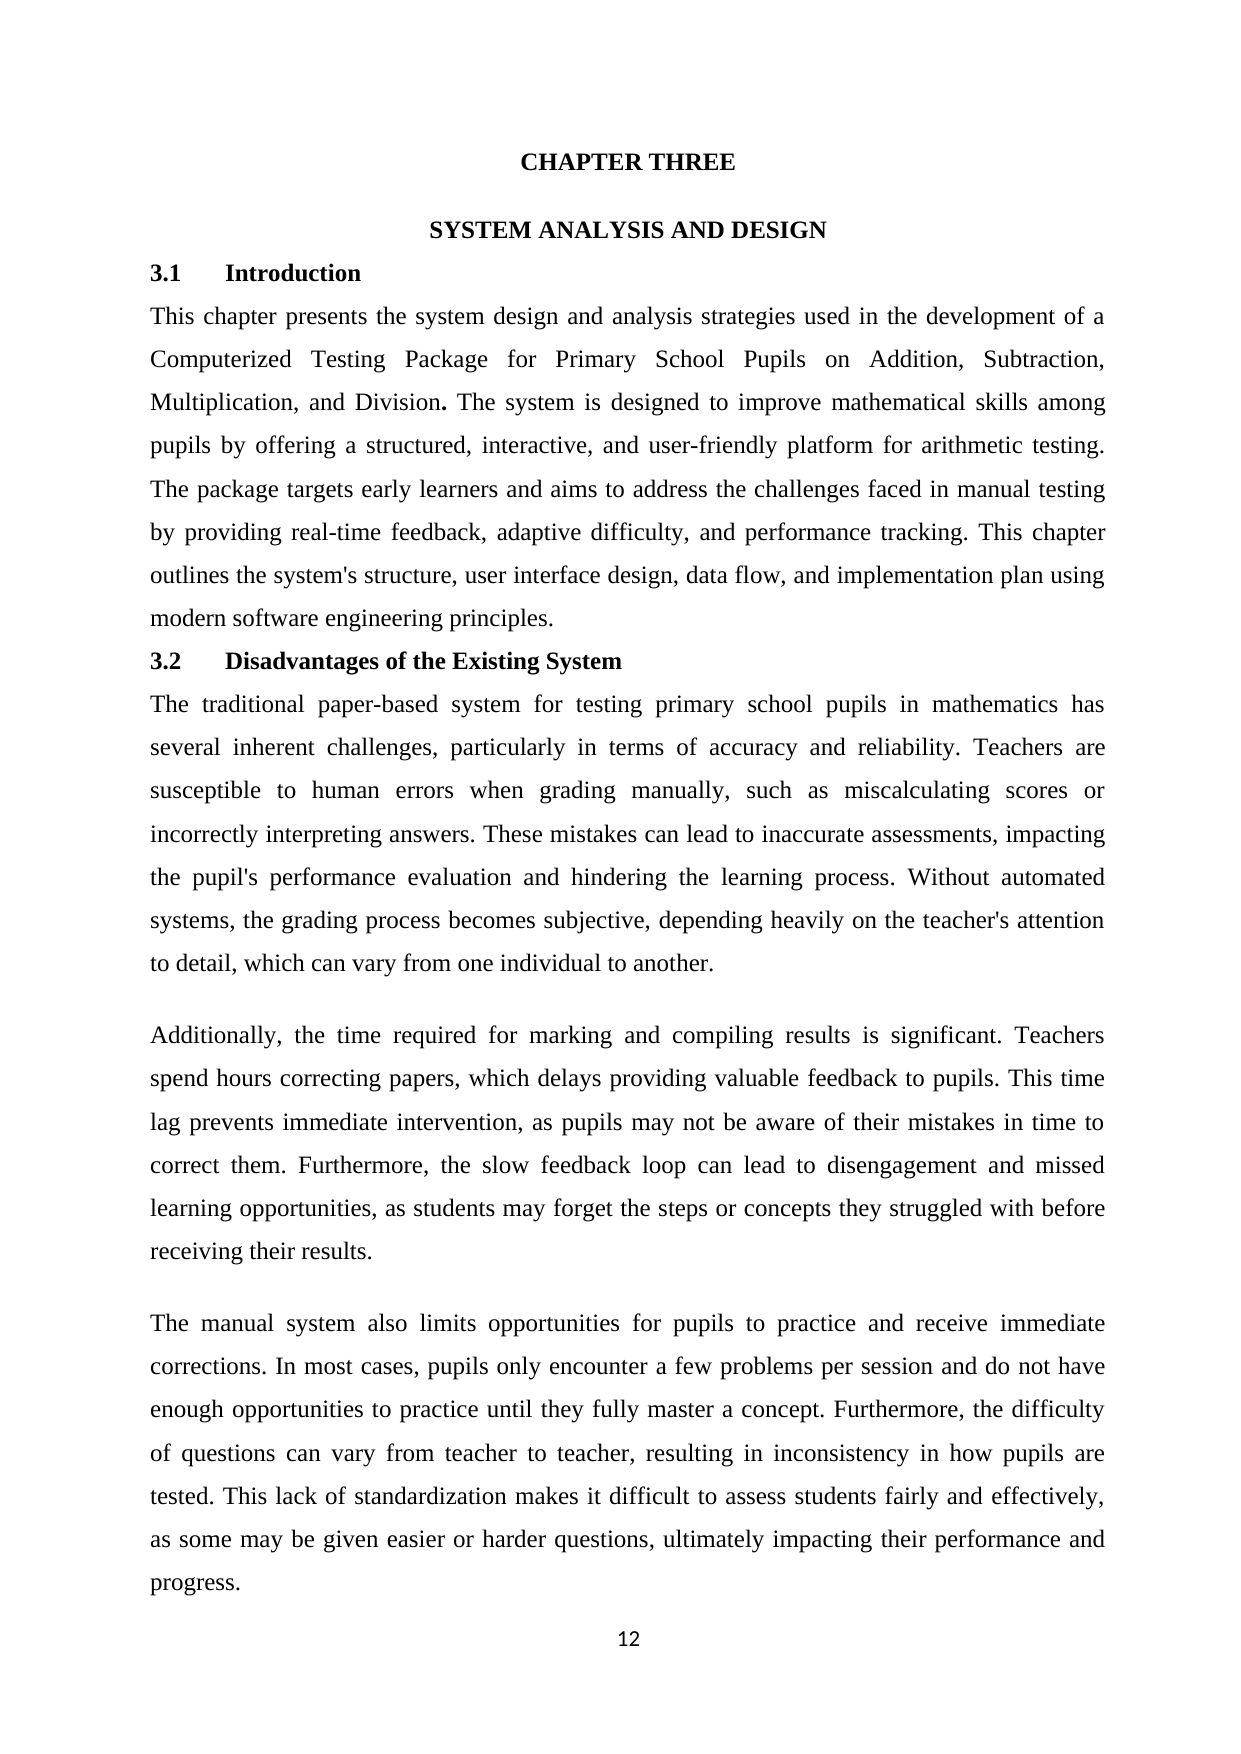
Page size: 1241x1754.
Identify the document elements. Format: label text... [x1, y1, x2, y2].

subtitle CHAPTER THREE [150, 147, 1106, 176]
text The traditional paper-based system for testing primary school pupils in mathematics has several inherent challenges, particularly in terms of accuracy and reliability. Teachers are susceptible to human errors when grading manually, such as miscalculating scores or incorrectly interpreting answers. These mistakes can lead to inaccurate assessments, impacting the pupil's performance evaluation and hindering the learning process. Without automated systems, the grading process becomes subjective, depending heavily on the teacher's attention to detail, which can vary from one individual to another. [150, 689, 1106, 977]
text This chapter presents the system design and analysis strategies used in the development of a Computerized Testing Package for Primary School Pupils on Addition, Subtraction, Multiplication, and Division. The system is designed to improve mathematical skills among pupils by offering a structured, interactive, and user-friendly platform for arithmetic testing. The package targets early learners and aims to address the challenges faced in manual testing by providing real-time feedback, adaptive difficulty, and performance tracking. This chapter outlines the system's structure, user interface design, data flow, and implementation plan using modern software engineering principles. [150, 301, 1106, 632]
subtitle SYSTEM ANALYSIS AND DESIGN [150, 215, 1106, 244]
subtitle 3.1 Introduction [150, 258, 1106, 287]
subtitle 3.2 Disadvantages of the Existing System [150, 646, 1106, 675]
text Additionally, the time required for marking and compiling results is significant. Teachers spend hours correcting papers, which delays providing valuable feedback to pupils. This time lag prevents immediate intervention, as pupils may not be aware of their mistakes in time to correct them. Furthermore, the slow feedback loop can lead to disengagement and missed learning opportunities, as students may forget the steps or concepts they struggled with before receiving their results. [150, 1020, 1106, 1265]
text The manual system also limits opportunities for pupils to practice and receive immediate corrections. In most cases, pupils only encounter a few problems per session and do not have enough opportunities to practice until they fully master a concept. Furthermore, the difficulty of questions can vary from teacher to teacher, resulting in inconsistency in how pupils are tested. This lack of standardization makes it difficult to assess students fairly and effectively, as some may be given easier or harder questions, ultimately impacting their performance and progress. [150, 1308, 1106, 1596]
